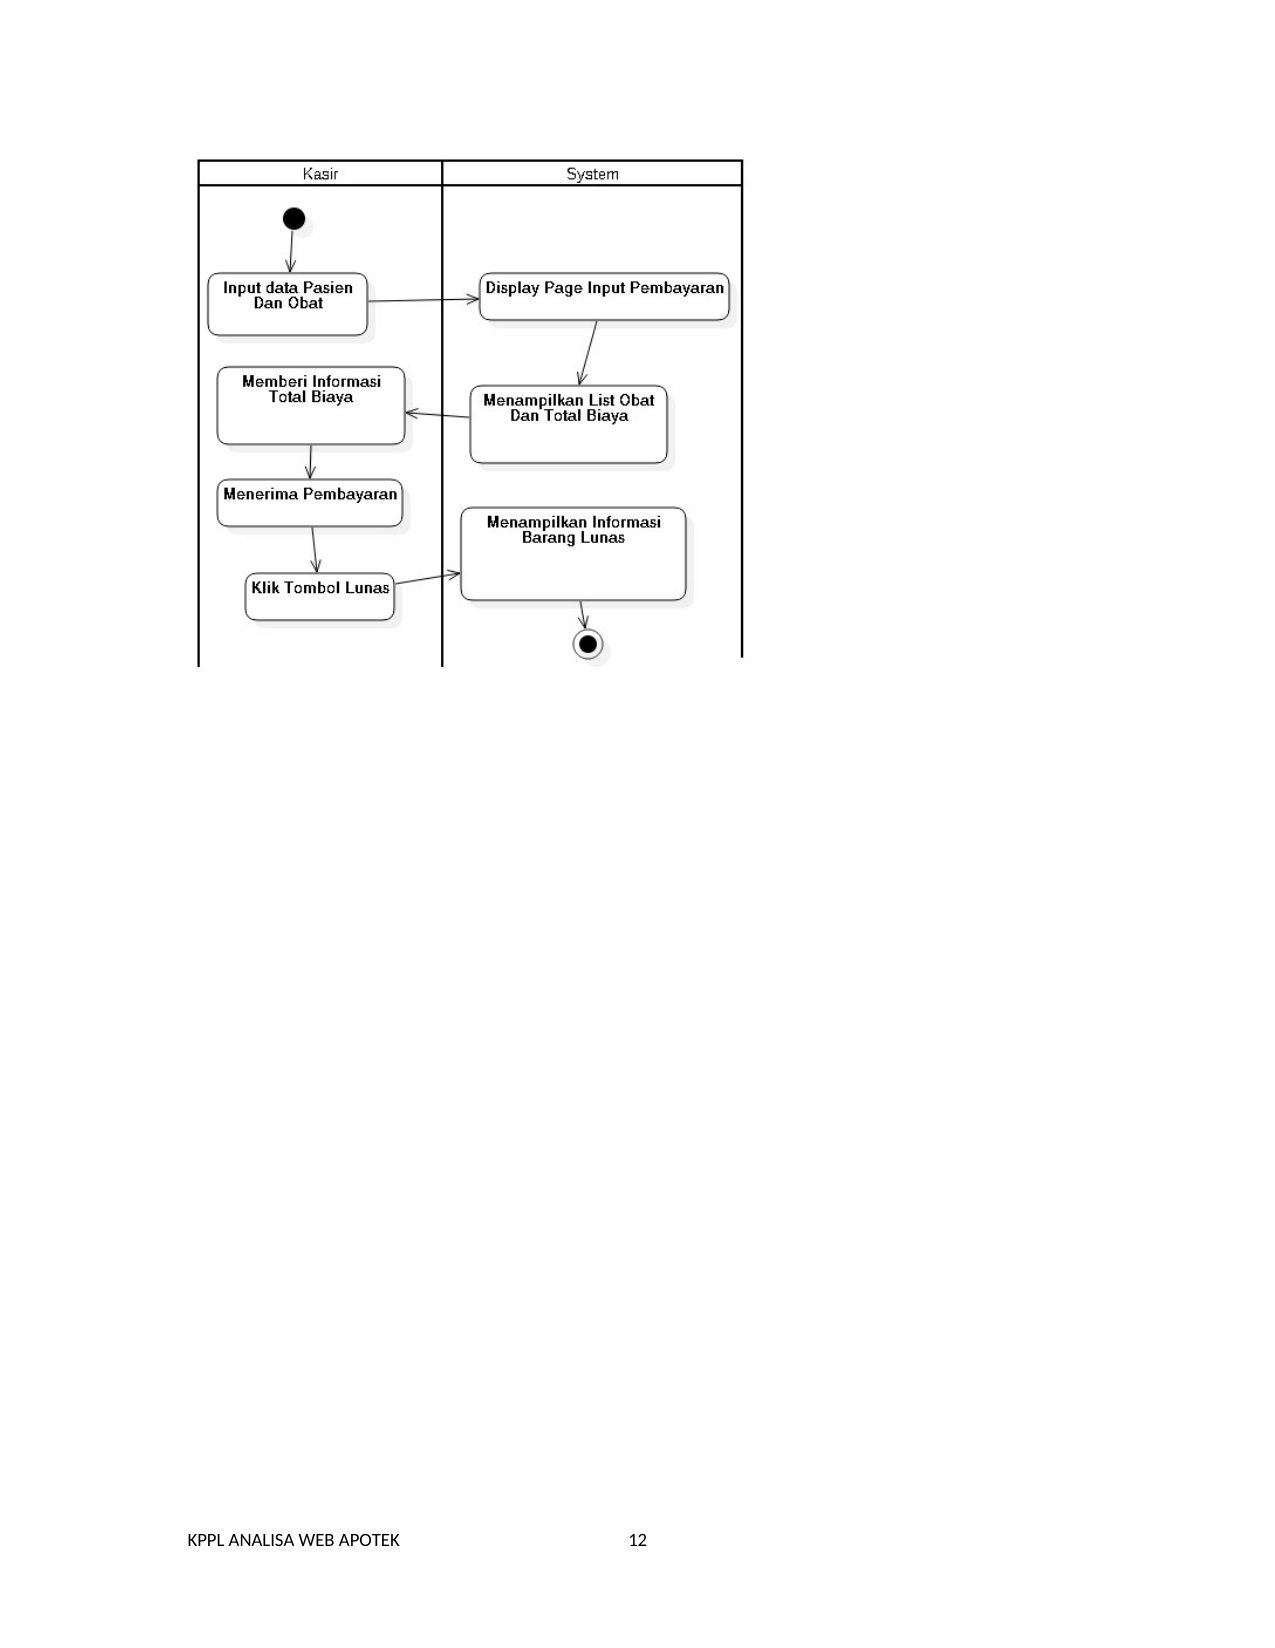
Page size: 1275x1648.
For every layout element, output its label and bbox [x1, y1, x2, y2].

picture [187, 150, 789, 714]
